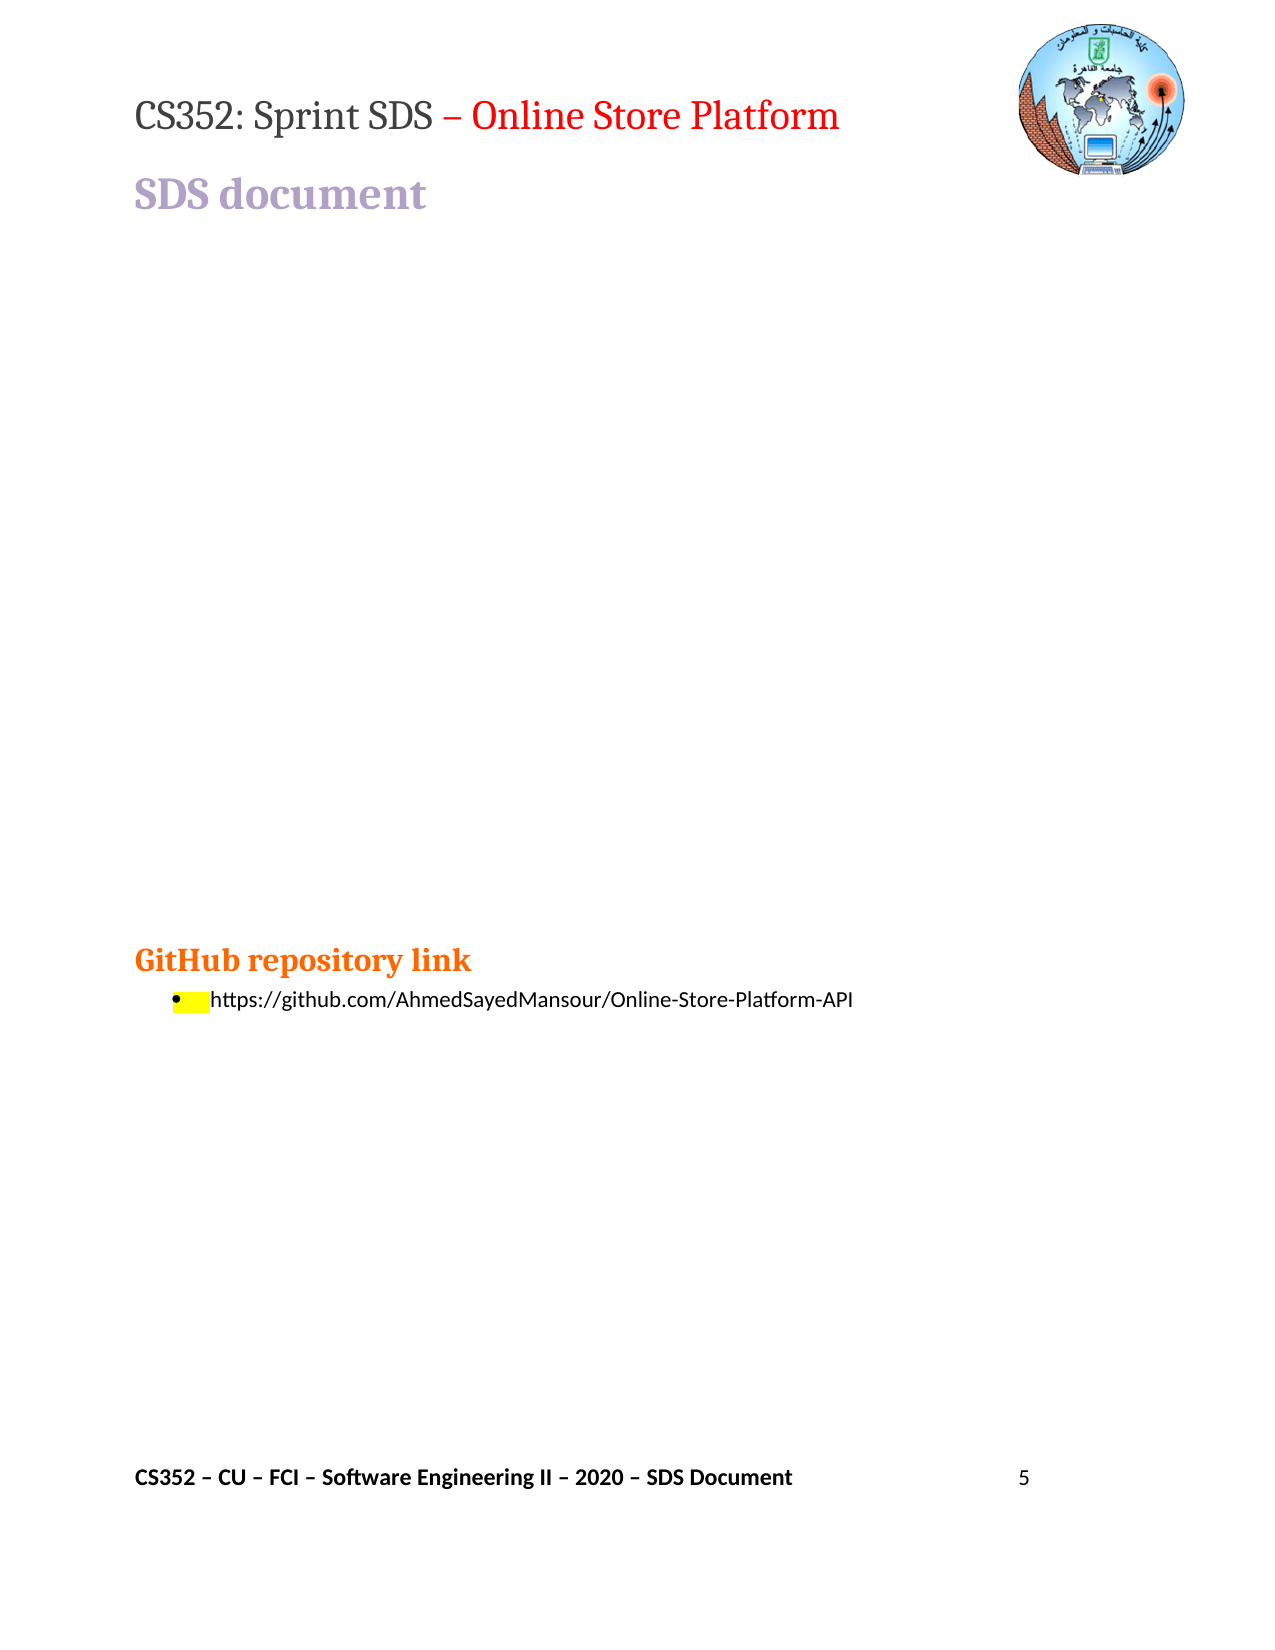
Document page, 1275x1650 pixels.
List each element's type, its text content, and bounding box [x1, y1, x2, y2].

subtitle GitHub repository link [135, 941, 1140, 979]
list https://github.com/AhmedSayedMansour/Online-Store-Platform-API [172, 986, 1140, 1013]
picture [1018, 24, 1186, 180]
